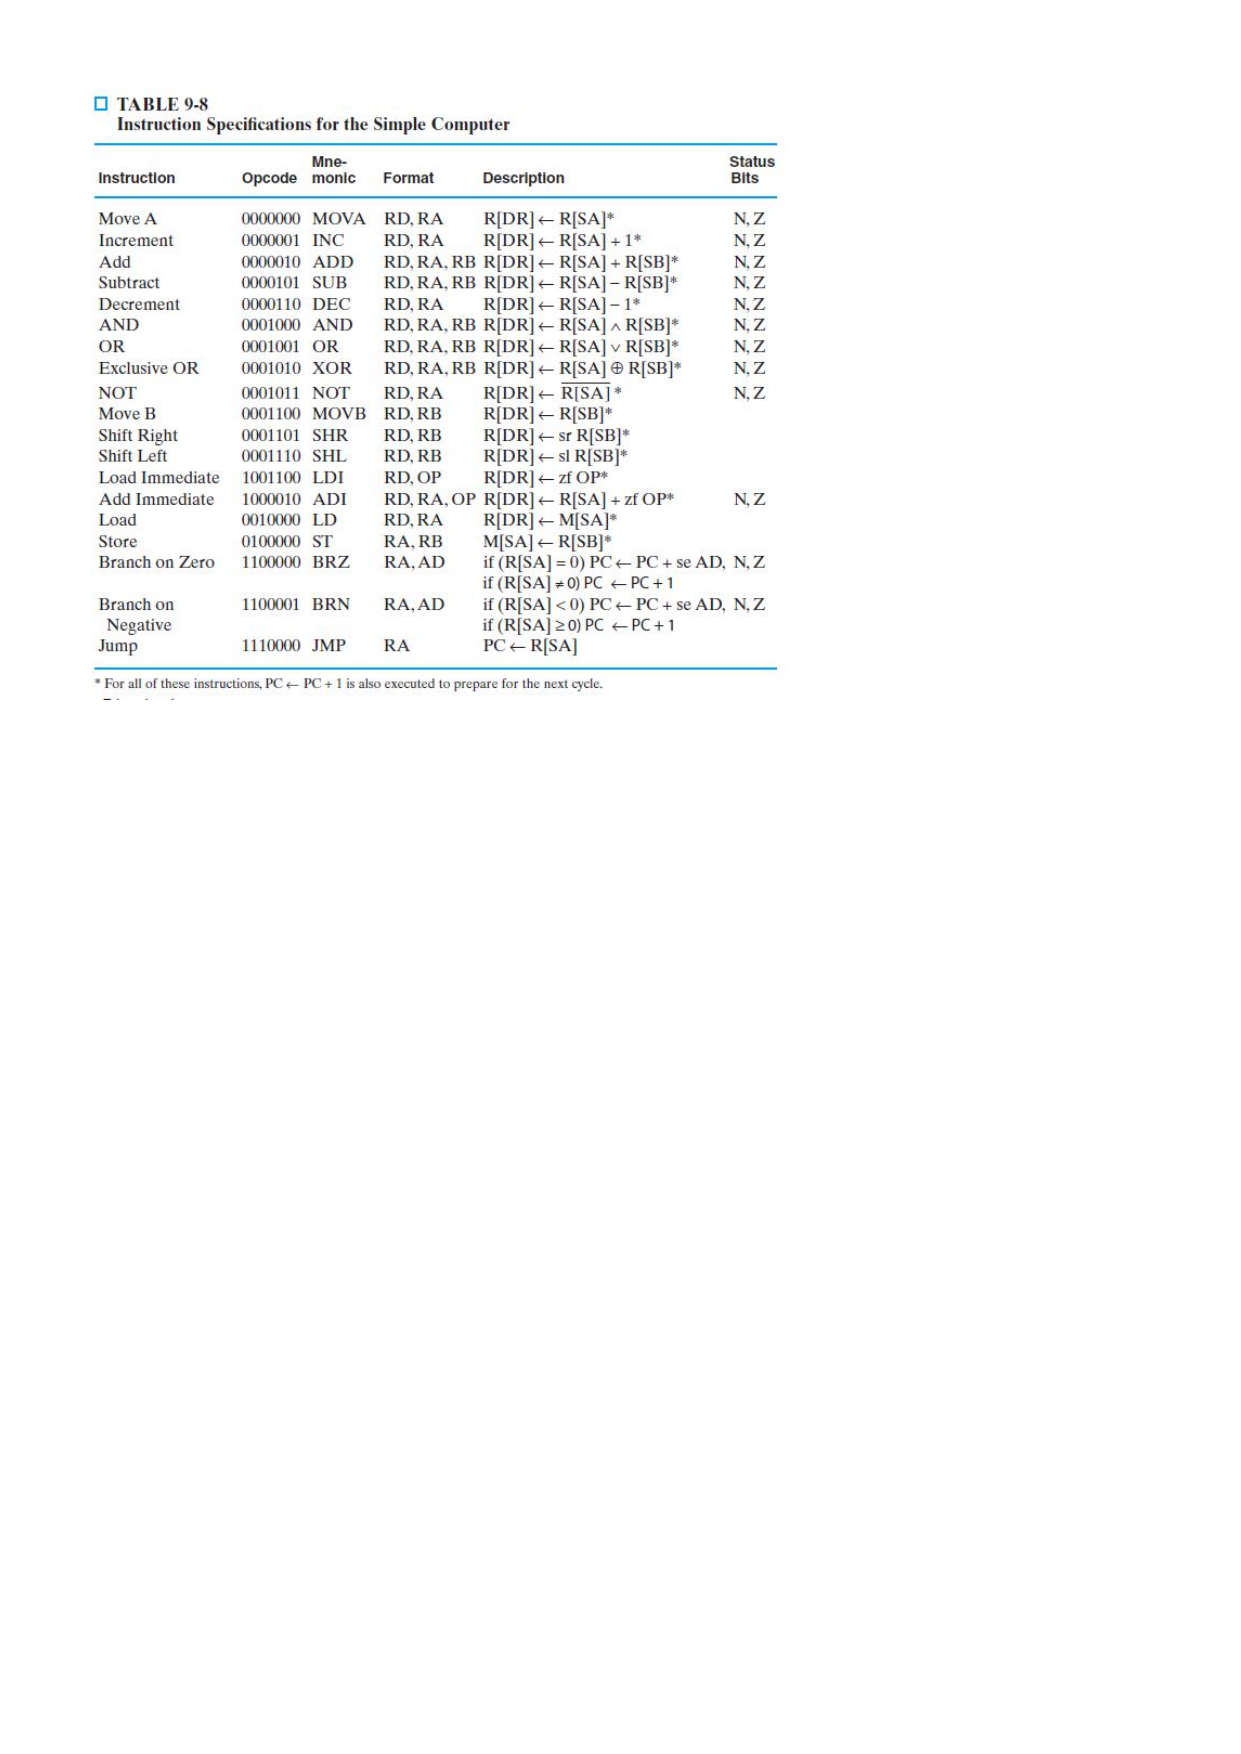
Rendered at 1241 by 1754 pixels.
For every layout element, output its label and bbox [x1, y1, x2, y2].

picture [75, 89, 802, 700]
